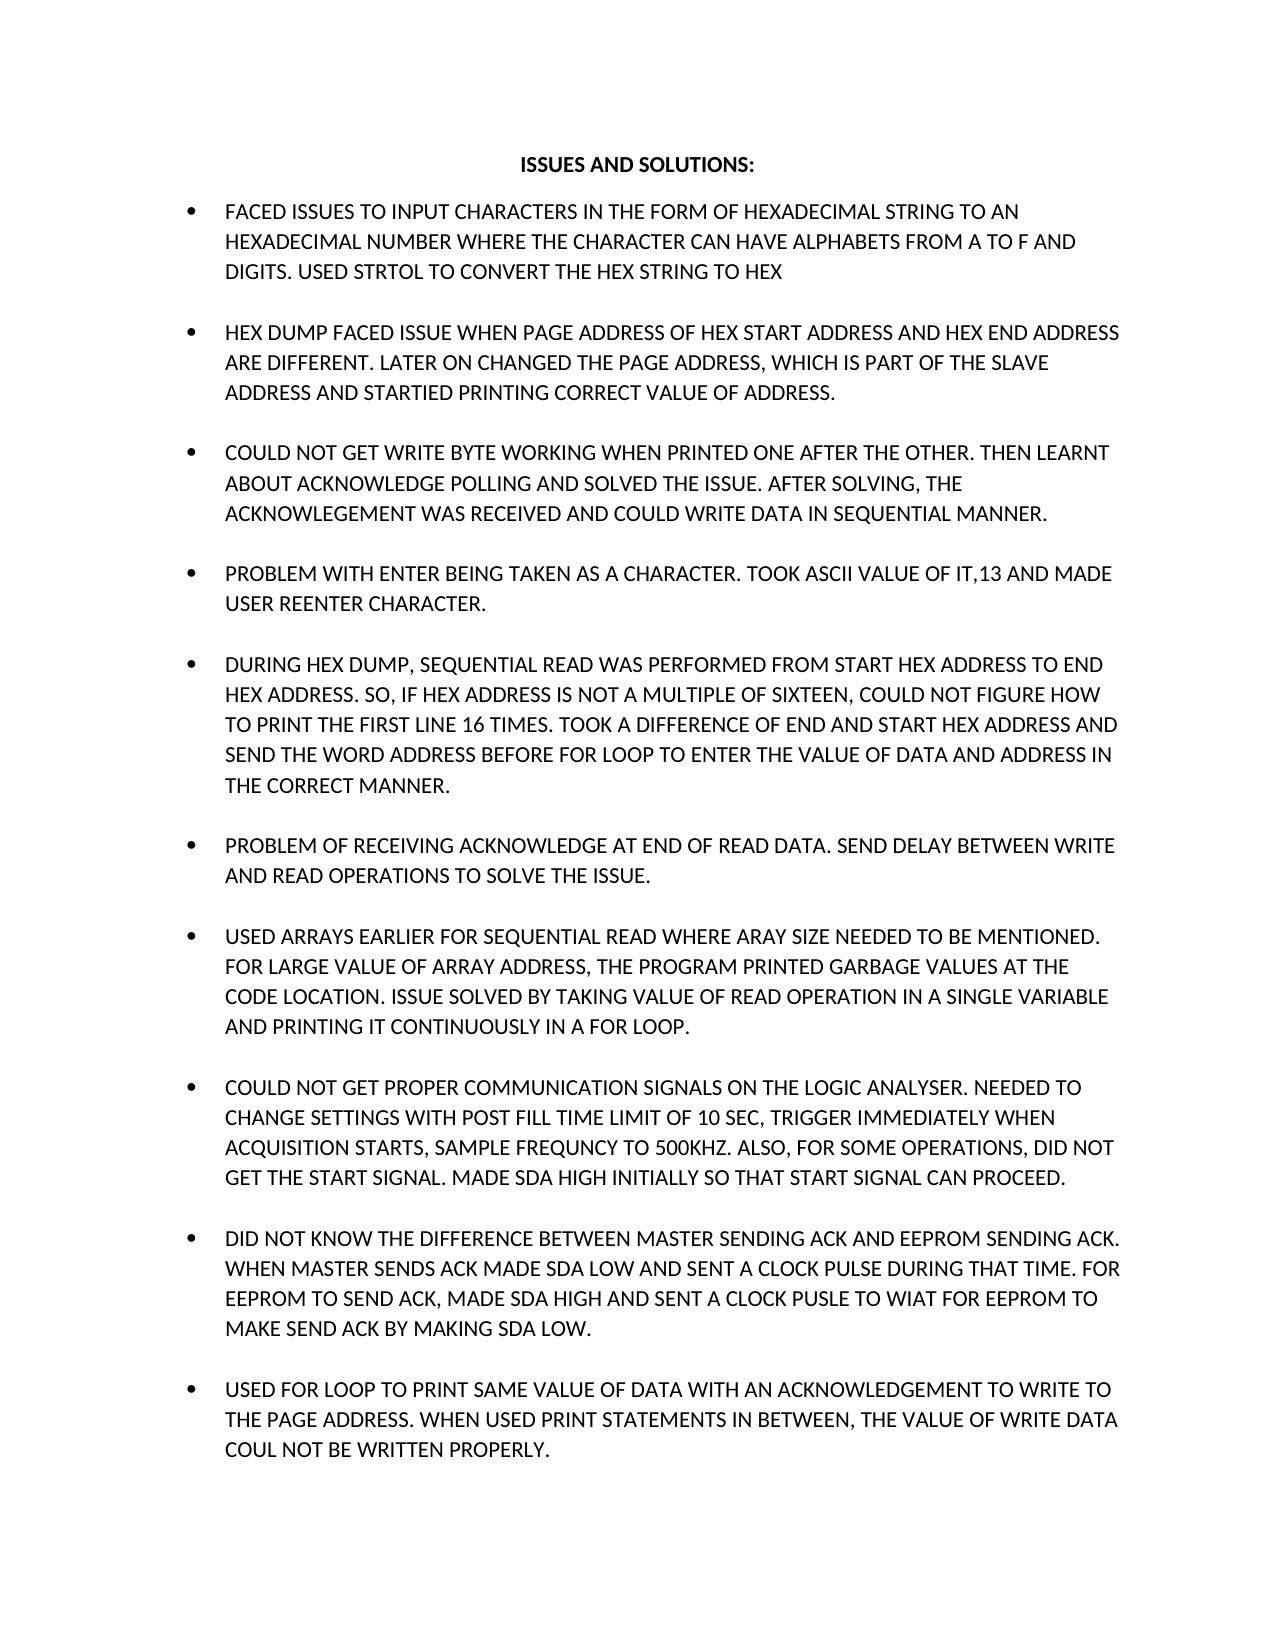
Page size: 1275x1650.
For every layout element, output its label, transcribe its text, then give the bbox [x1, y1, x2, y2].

list DURING HEX DUMP, SEQUENTIAL READ WAS PERFORMED FROM START HEX ADDRESS TO END HEX ADDRESS. SO, IF HEX ADDRESS IS NOT A MULTIPLE OF SIXTEEN, COULD NOT FIGURE HOW TO PRINT THE FIRST LINE 16 TIMES. TOOK A DIFFERENCE OF END AND START HEX ADDRESS AND SEND THE WORD ADDRESS BEFORE FOR LOOP TO ENTER THE VALUE OF DATA AND ADDRESS IN THE CORRECT MANNER. [187, 650, 1125, 799]
list USED ARRAYS EARLIER FOR SEQUENTIAL READ WHERE ARAY SIZE NEEDED TO BE MENTIONED. FOR LARGE VALUE OF ARRAY ADDRESS, THE PROGRAM PRINTED GARBAGE VALUES AT THE CODE LOCATION. ISSUE SOLVED BY TAKING VALUE OF READ OPERATION IN A SINGLE VARIABLE AND PRINTING IT CONTINUOUSLY IN A FOR LOOP. [187, 922, 1125, 1041]
list HEX DUMP FACED ISSUE WHEN PAGE ADDRESS OF HEX START ADDRESS AND HEX END ADDRESS ARE DIFFERENT. LATER ON CHANGED THE PAGE ADDRESS, WHICH IS PART OF THE SLAVE ADDRESS AND STARTIED PRINTING CORRECT VALUE OF ADDRESS. [187, 318, 1125, 406]
list DID NOT KNOW THE DIFFERENCE BETWEEN MASTER SENDING ACK AND EEPROM SENDING ACK. WHEN MASTER SENDS ACK MADE SDA LOW AND SENT A CLOCK PULSE DURING THAT TIME. FOR EEPROM TO SEND ACK, MADE SDA HIGH AND SENT A CLOCK PUSLE TO WIAT FOR EEPROM TO MAKE SEND ACK BY MAKING SDA LOW. [187, 1224, 1125, 1343]
list FACED ISSUES TO INPUT CHARACTERS IN THE FORM OF HEXADECIMAL STRING TO AN HEXADECIMAL NUMBER WHERE THE CHARACTER CAN HAVE ALPHABETS FROM A TO F AND DIGITS. USED STRTOL TO CONVERT THE HEX STRING TO HEX [187, 197, 1125, 285]
text ISSUES AND SOLUTIONS: [150, 150, 1125, 178]
list USED FOR LOOP TO PRINT SAME VALUE OF DATA WITH AN ACKNOWLEDGEMENT TO WRITE TO THE PAGE ADDRESS. WHEN USED PRINT STATEMENTS IN BETWEEN, THE VALUE OF WRITE DATA COUL NOT BE WRITTEN PROPERLY. [187, 1375, 1125, 1463]
list PROBLEM OF RECEIVING ACKNOWLEDGE AT END OF READ DATA. SEND DELAY BETWEEN WRITE AND READ OPERATIONS TO SOLVE THE ISSUE. [187, 831, 1125, 889]
list COULD NOT GET PROPER COMMUNICATION SIGNALS ON THE LOGIC ANALYSER. NEEDED TO CHANGE SETTINGS WITH POST FILL TIME LIMIT OF 10 SEC, TRIGGER IMMEDIATELY WHEN ACQUISITION STARTS, SAMPLE FREQUNCY TO 500KHZ. ALSO, FOR SOME OPERATIONS, DID NOT GET THE START SIGNAL. MADE SDA HIGH INITIALLY SO THAT START SIGNAL CAN PROCEED. [187, 1073, 1125, 1192]
list COULD NOT GET WRITE BYTE WORKING WHEN PRINTED ONE AFTER THE OTHER. THEN LEARNT ABOUT ACKNOWLEDGE POLLING AND SOLVED THE ISSUE. AFTER SOLVING, THE ACKNOWLEGEMENT WAS RECEIVED AND COULD WRITE DATA IN SEQUENTIAL MANNER. [187, 438, 1125, 527]
list PROBLEM WITH ENTER BEING TAKEN AS A CHARACTER. TOOK ASCII VALUE OF IT,13 AND MADE USER REENTER CHARACTER. [187, 559, 1125, 618]
